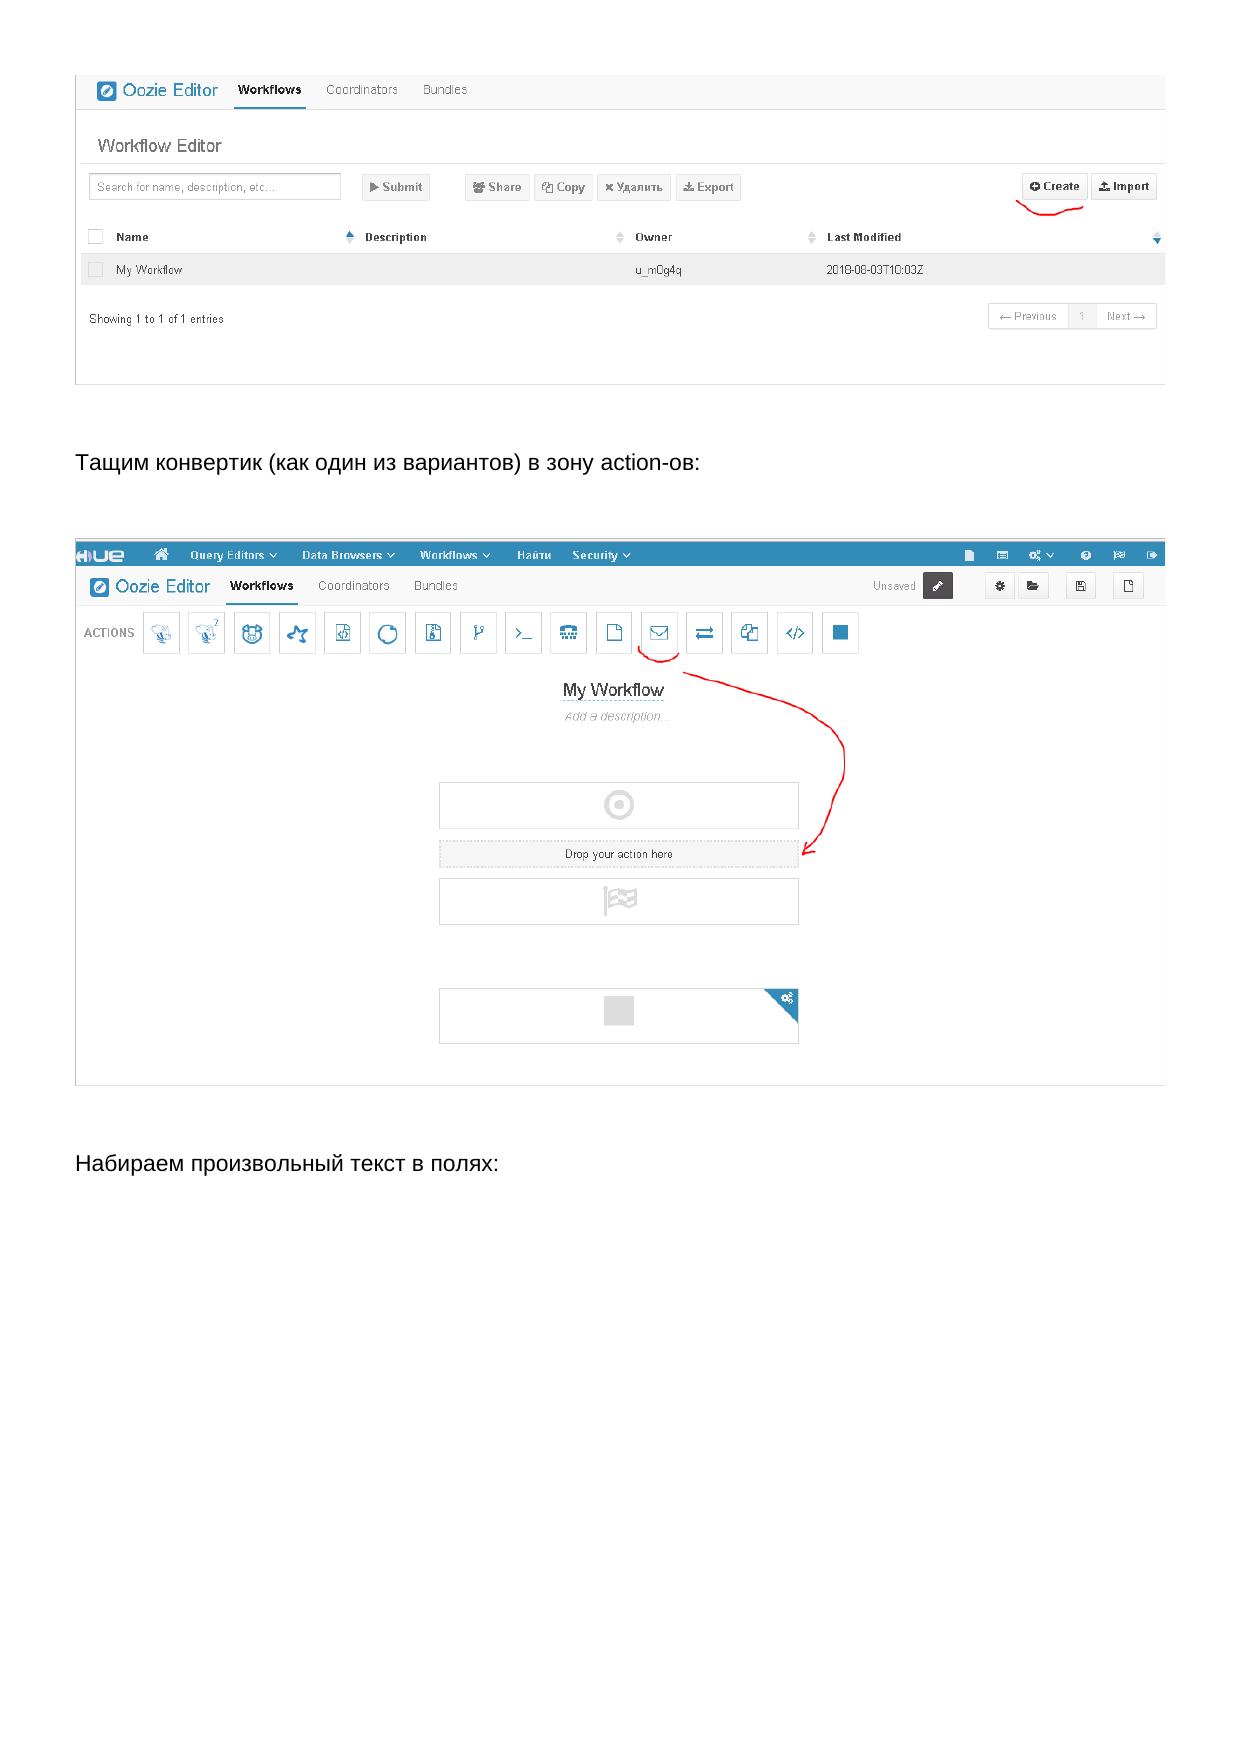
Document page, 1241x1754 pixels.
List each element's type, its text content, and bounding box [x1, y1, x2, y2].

picture [75, 75, 1166, 385]
picture [75, 538, 1166, 1086]
text Тащим конвертик (как один из вариантов) в зону action-ов: [75, 448, 1165, 475]
text Набираем произвольный текст в полях: [75, 1149, 1165, 1176]
